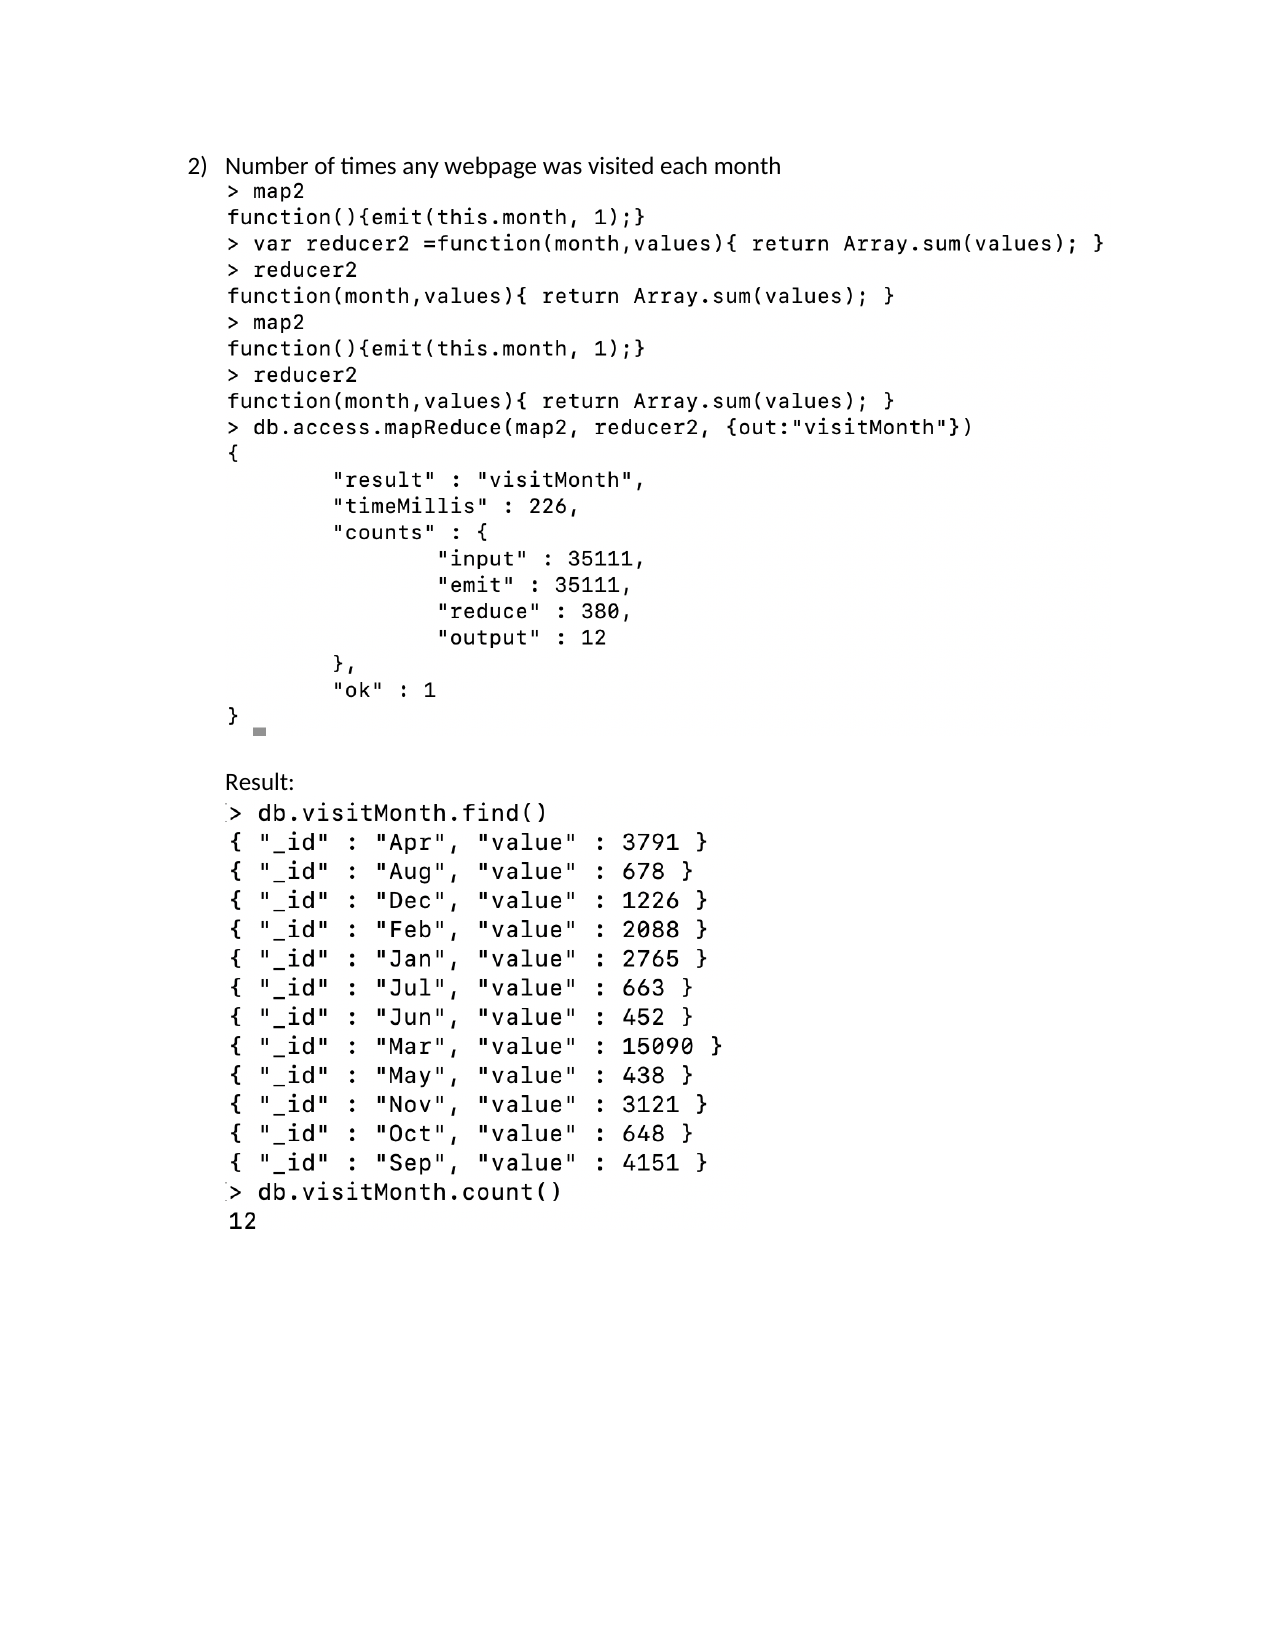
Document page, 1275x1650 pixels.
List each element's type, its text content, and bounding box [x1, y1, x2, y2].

list Number of times any webpage was visited each month [187, 150, 1125, 181]
list Result: [225, 766, 1125, 797]
picture [225, 180, 1111, 736]
picture [225, 796, 751, 1230]
